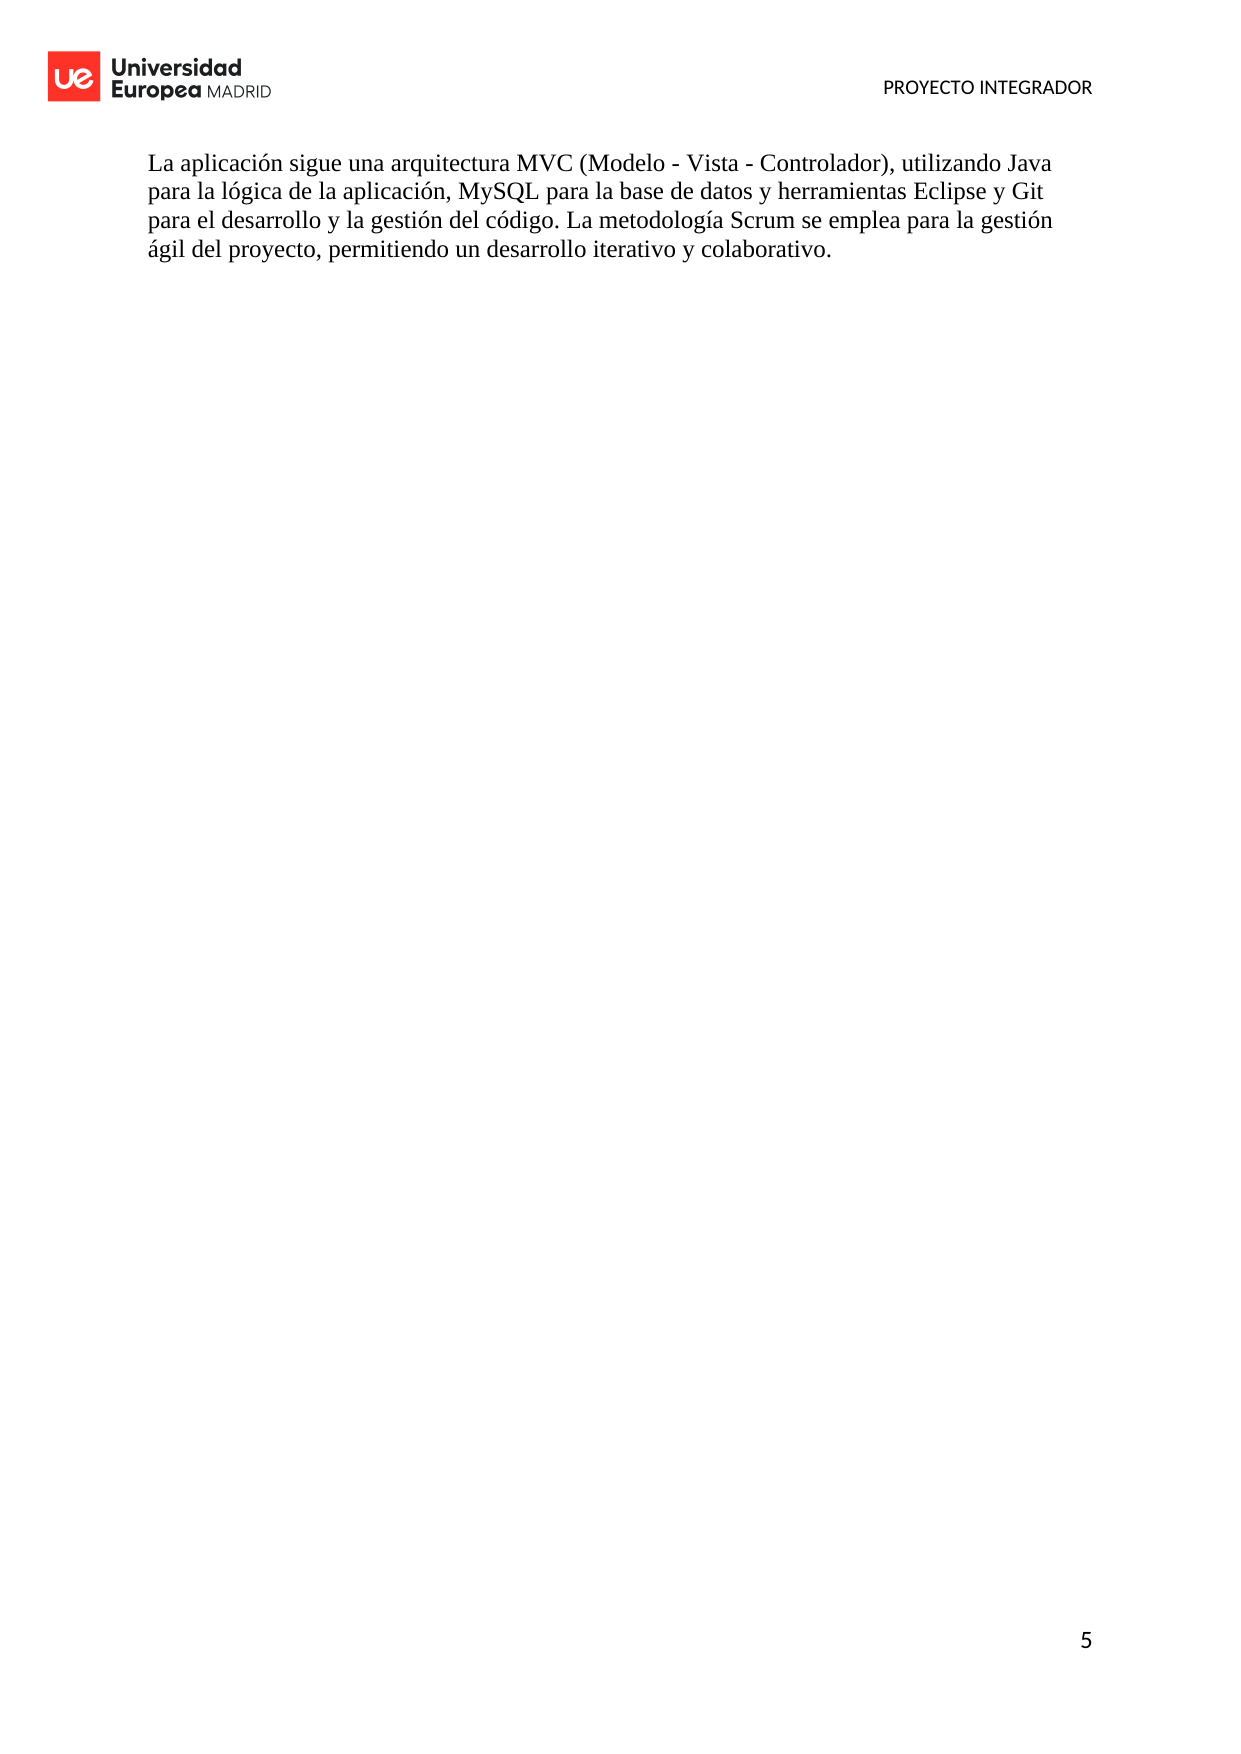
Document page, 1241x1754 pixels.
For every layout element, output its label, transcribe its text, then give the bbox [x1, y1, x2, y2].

text La aplicación sigue una arquitectura MVC (Modelo - Vista - Controlador), utilizando Java para la lógica de la aplicación, MySQL para la base de datos y herramientas Eclipse y Git para el desarrollo y la gestión del código. La metodología Scrum se emplea para la gestión ágil del proyecto, permitiendo un desarrollo iterativo y colaborativo. [148, 148, 1092, 263]
picture [47, 51, 273, 102]
